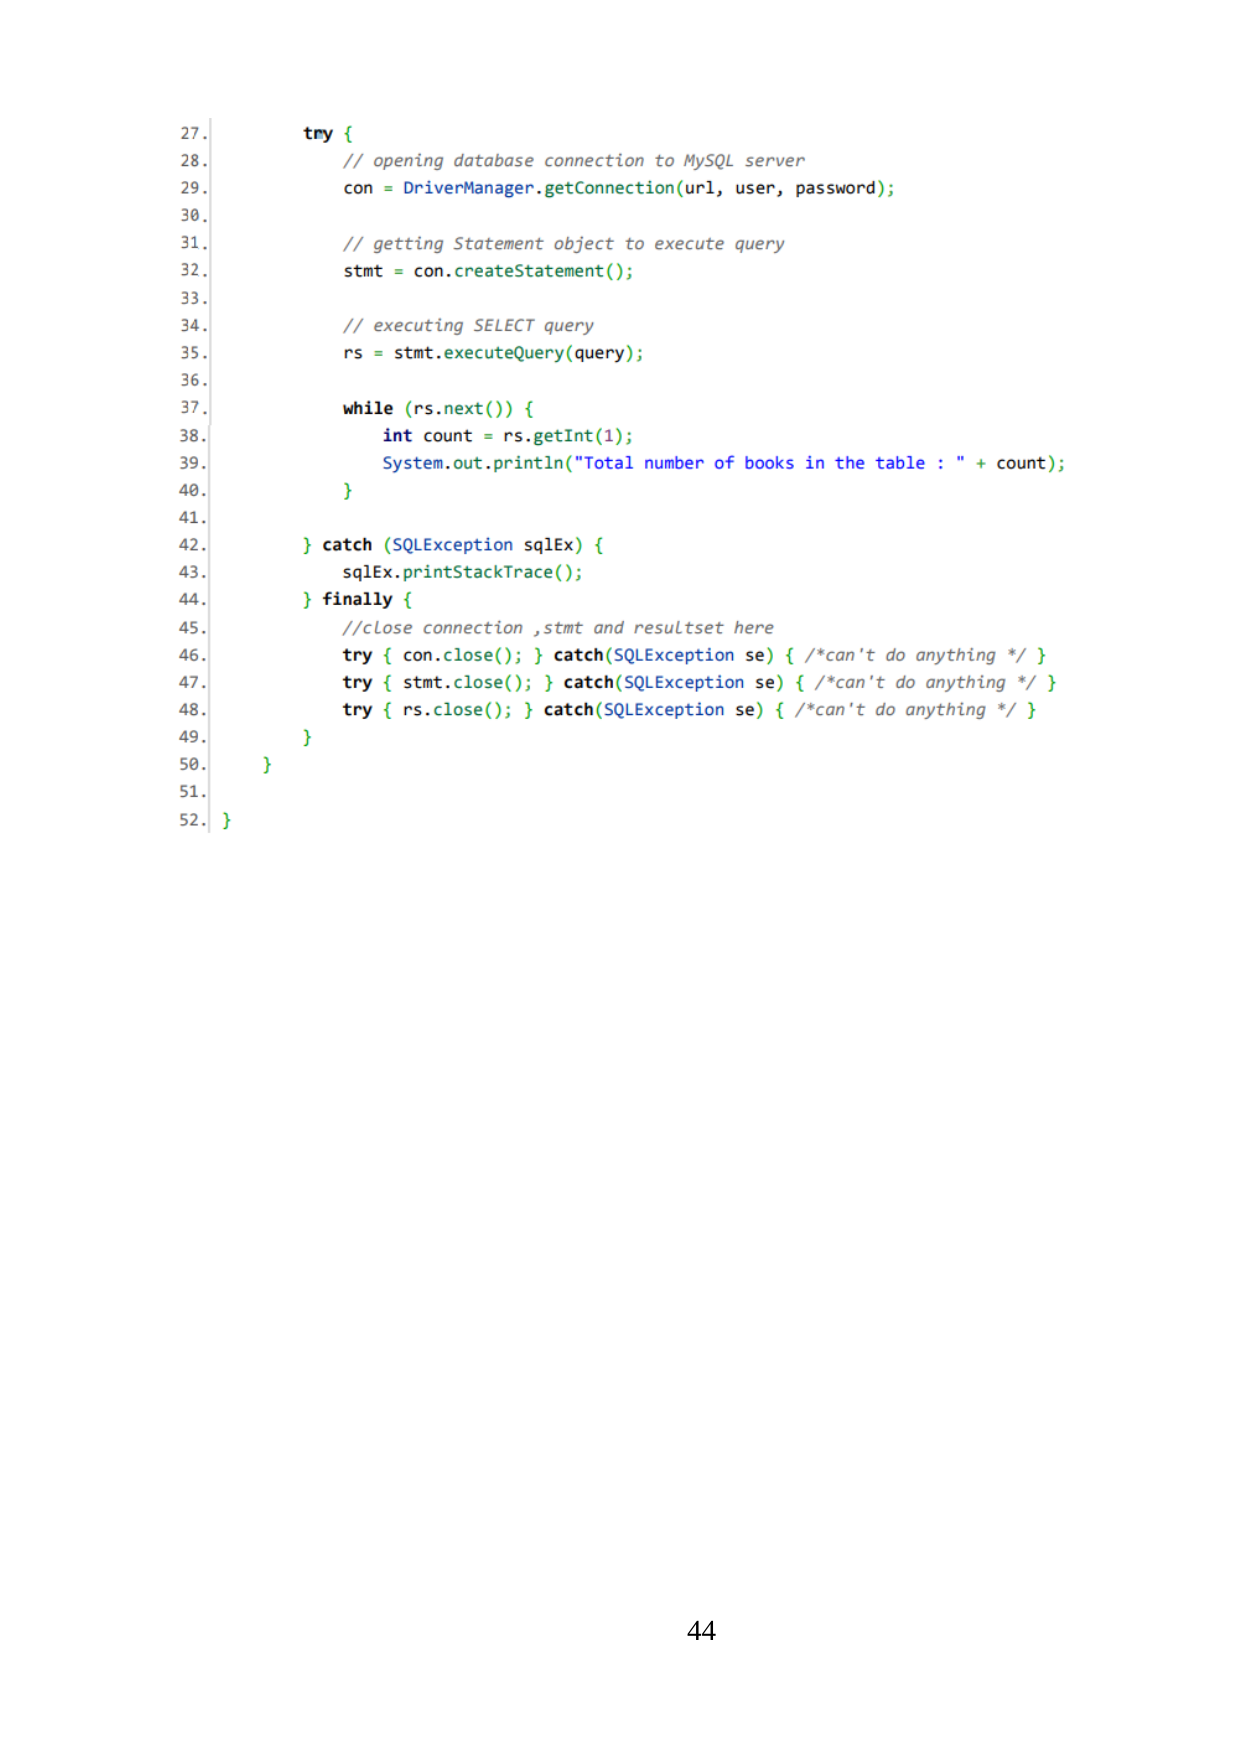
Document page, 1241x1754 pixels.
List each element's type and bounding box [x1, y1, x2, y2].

picture [177, 118, 1152, 838]
